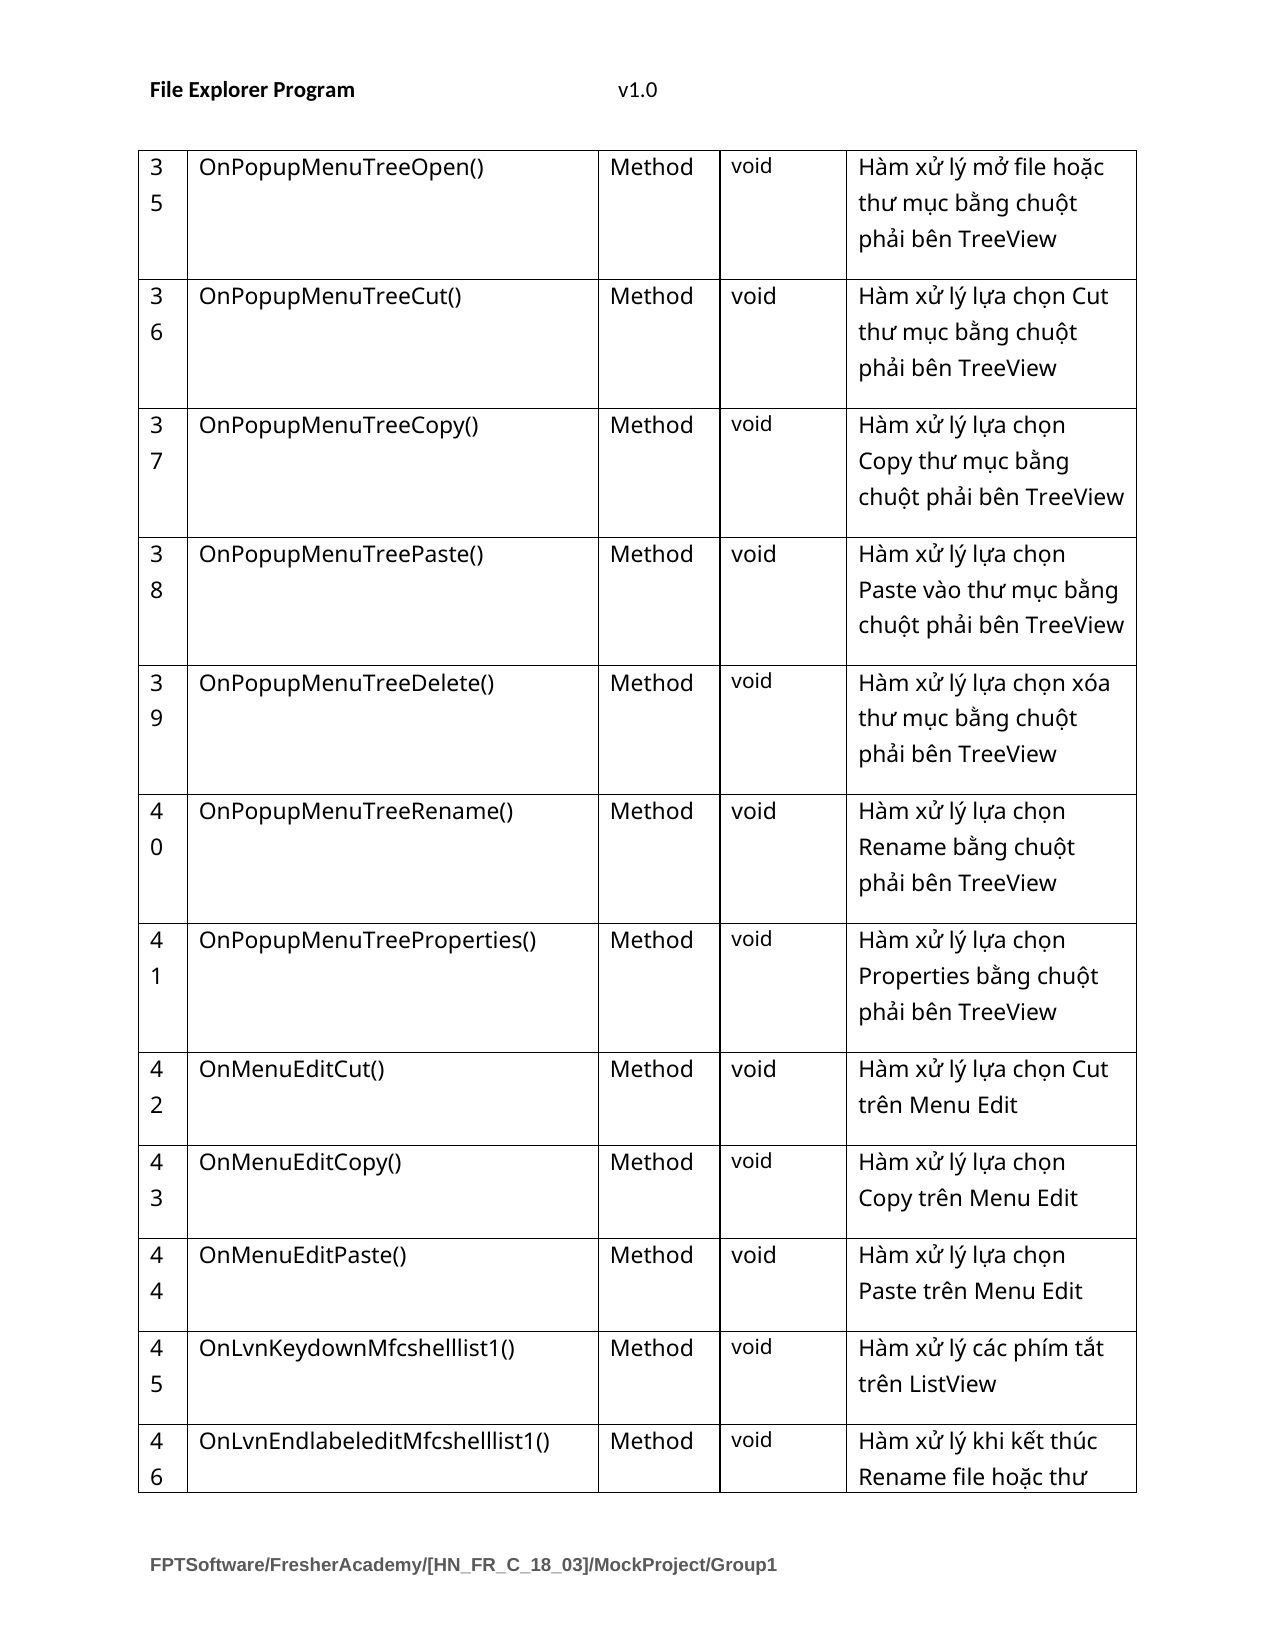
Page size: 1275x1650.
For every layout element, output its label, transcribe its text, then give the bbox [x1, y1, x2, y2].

table_cell Method [599, 409, 719, 537]
table_cell OnMenuEditPaste() [188, 1239, 598, 1331]
table_cell void [721, 538, 846, 665]
table_cell OnPopupMenuTreeCopy() [188, 409, 598, 537]
table_cell 35 [139, 151, 187, 279]
table_cell void [721, 1146, 846, 1238]
table_cell Method [599, 538, 719, 665]
table_cell 36 [139, 280, 187, 408]
table_cell 40 [139, 795, 187, 923]
table_cell OnMenuEditCopy() [188, 1146, 598, 1238]
table_cell Method [599, 666, 719, 794]
table_cell 37 [139, 409, 187, 537]
table_cell void [721, 409, 846, 537]
table_cell 45 [139, 1332, 187, 1424]
table_cell OnPopupMenuTreeDelete() [188, 666, 598, 794]
table_cell Hàm xử lý lựa chọn Cut thư mục bằng chuột phải bên TreeView [847, 280, 1136, 408]
table_cell 46 [139, 1425, 187, 1492]
table_cell void [721, 1425, 846, 1492]
table_cell OnMenuEditCut() [188, 1053, 598, 1145]
table_cell Hàm xử lý lựa chọn Properties bằng chuột phải bên TreeView [847, 924, 1136, 1052]
table_cell Method [599, 1425, 719, 1492]
table_cell OnPopupMenuTreeRename() [188, 795, 598, 923]
table_cell void [721, 280, 846, 408]
table_cell Method [599, 795, 719, 923]
table_cell Hàm xử lý mở file hoặc thư mục bằng chuột phải bên TreeView [847, 151, 1136, 279]
table_cell Method [599, 1239, 719, 1331]
table_cell Method [599, 924, 719, 1052]
table_cell 43 [139, 1146, 187, 1238]
table_cell Hàm xử lý lựa chọn Paste vào thư mục bằng chuột phải bên TreeView [847, 538, 1136, 665]
table_cell Hàm xử lý lựa chọn xóa thư mục bằng chuột phải bên TreeView [847, 666, 1136, 794]
table_cell Method [599, 1332, 719, 1424]
table_cell 44 [139, 1239, 187, 1331]
table_cell Method [599, 151, 719, 279]
table_cell void [721, 924, 846, 1052]
table_cell Method [599, 1053, 719, 1145]
table_cell Method [599, 280, 719, 408]
table_cell Hàm xử lý lựa chọn Cut trên Menu Edit [847, 1053, 1136, 1145]
table_cell void [721, 151, 846, 279]
table_cell 39 [139, 666, 187, 794]
table_cell 41 [139, 924, 187, 1052]
table_cell void [721, 1332, 846, 1424]
table_cell Hàm xử lý lựa chọn Rename bằng chuột phải bên TreeView [847, 795, 1136, 923]
table_cell Method [599, 1146, 719, 1238]
table_cell void [721, 666, 846, 794]
table_cell OnPopupMenuTreeProperties() [188, 924, 598, 1052]
table_cell OnLvnKeydownMfcshelllist1() [188, 1332, 598, 1424]
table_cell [188, 1425, 598, 1492]
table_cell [847, 1425, 1136, 1492]
table_cell void [721, 1239, 846, 1331]
table_cell OnPopupMenuTreeCut() [188, 280, 598, 408]
table_cell void [721, 795, 846, 923]
table_cell 38 [139, 538, 187, 665]
table_cell 42 [139, 1053, 187, 1145]
table_cell void [721, 1053, 846, 1145]
table_cell Hàm xử lý lựa chọn Copy trên Menu Edit [847, 1146, 1136, 1238]
table_cell Hàm xử lý lựa chọn Copy thư mục bằng chuột phải bên TreeView [847, 409, 1136, 537]
table_cell Hàm xử lý lựa chọn Paste trên Menu Edit [847, 1239, 1136, 1331]
table_cell OnPopupMenuTreePaste() [188, 538, 598, 665]
table_cell OnPopupMenuTreeOpen() [188, 151, 598, 279]
table_cell Hàm xử lý các phím tắt trên ListView [847, 1332, 1136, 1424]
